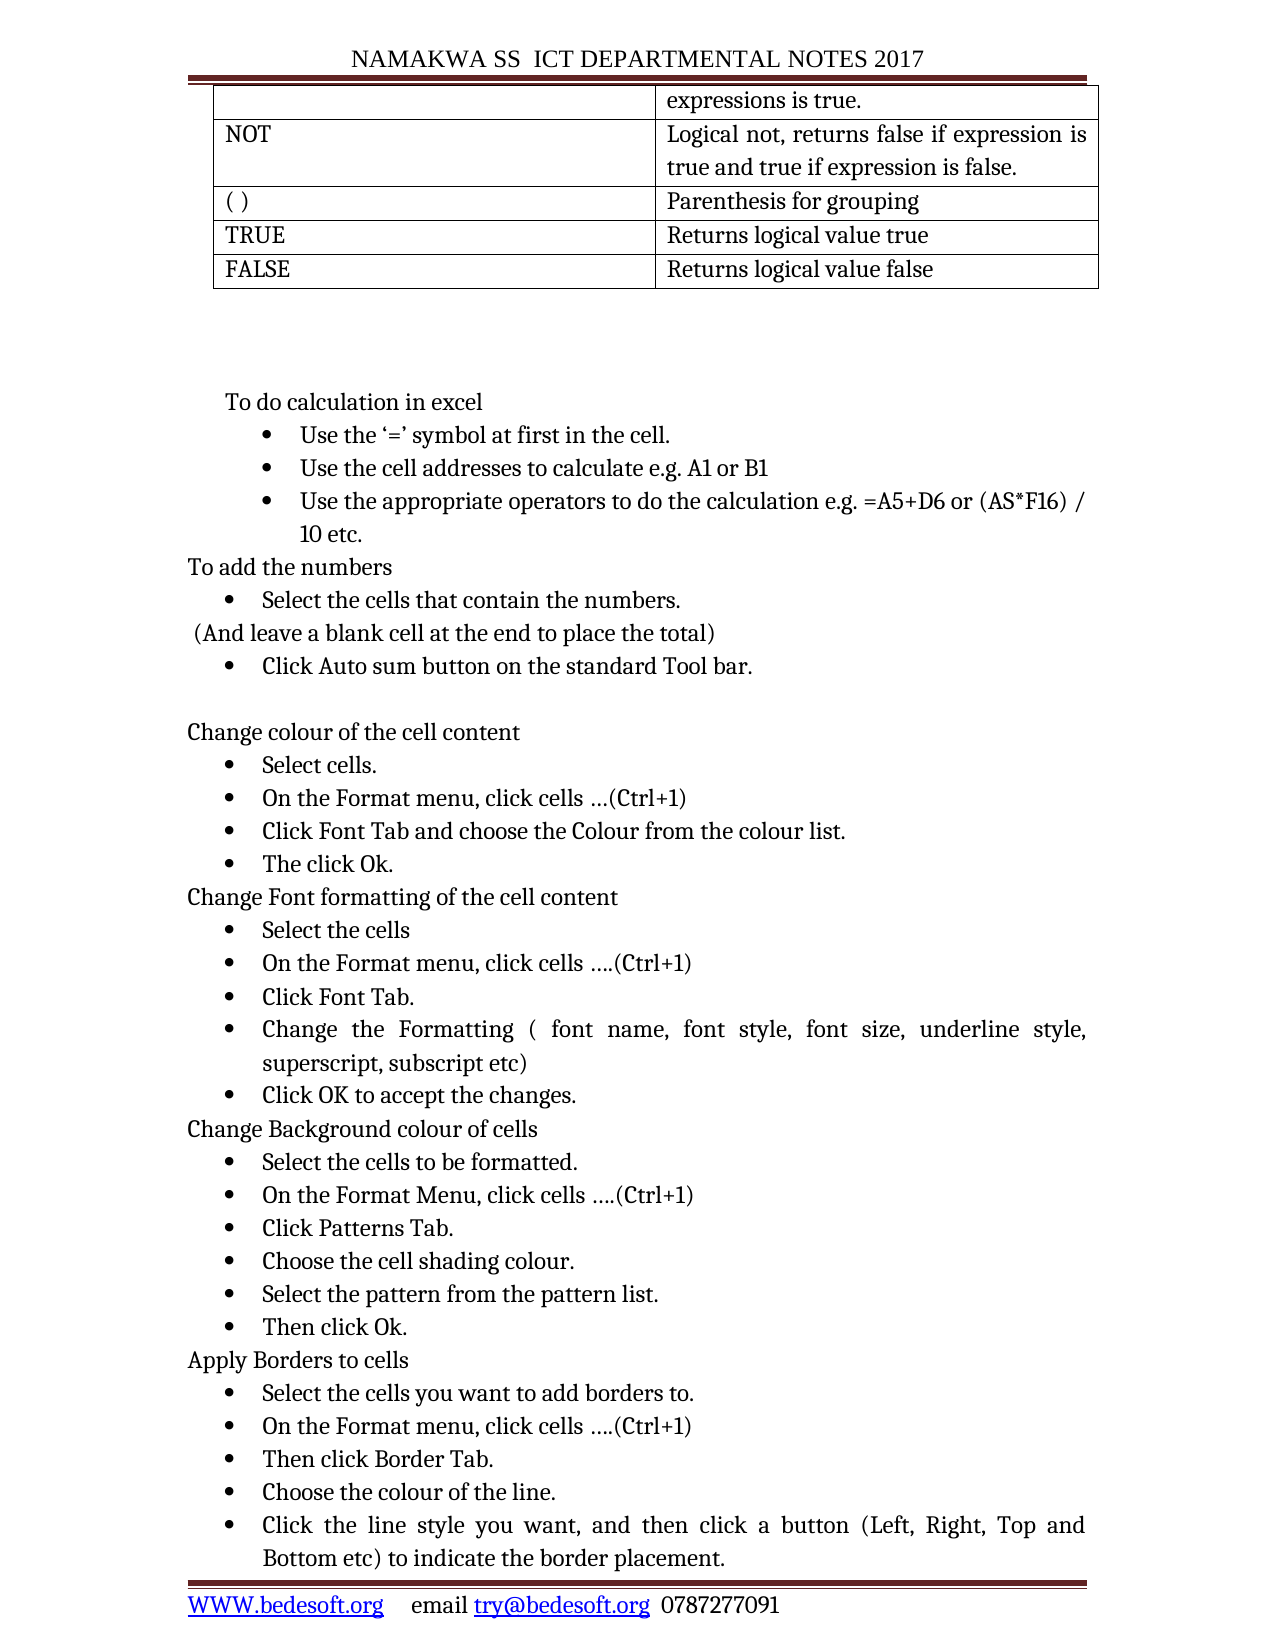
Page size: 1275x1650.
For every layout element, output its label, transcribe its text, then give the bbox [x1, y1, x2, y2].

list The click Ok. [225, 850, 1087, 879]
list Select the cells to be formatted. [225, 1147, 1087, 1176]
list Click Auto sum button on the standard Tool bar. [225, 652, 1087, 681]
text To do calculation in excel [225, 388, 1087, 417]
table_cell Logical not, returns false if expression is true and true if expression is false. [656, 120, 1098, 186]
text Change Background colour of cells [187, 1114, 1087, 1143]
table_cell Parenthesis for grouping [656, 187, 1098, 220]
list Click the line style you want, and then click a button (Left, Right, Top and Bottom etc) to indicate the border placement. [225, 1511, 1087, 1572]
list Select the cells [225, 916, 1087, 945]
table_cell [656, 86, 1098, 119]
text Apply Borders to cells [187, 1346, 1087, 1374]
text To add the numbers [187, 553, 1087, 582]
list Use the ‘=’ symbol at first in the cell. [262, 421, 1087, 450]
list Use the cell addresses to calculate e.g. A1 or B1 [262, 454, 1087, 483]
list On the Format Menu, click cells ….(Ctrl+1) [225, 1181, 1087, 1209]
text Change colour of the cell content [187, 718, 1087, 747]
list Select the cells that contain the numbers. [225, 586, 1087, 615]
table_cell OR [214, 86, 655, 119]
table_cell Returns logical value false [656, 255, 1098, 288]
list On the Format menu, click cells ….(Ctrl+1) [225, 949, 1087, 978]
table_cell Returns logical value true [656, 221, 1098, 254]
text (And leave a blank cell at the end to place the total) [187, 619, 1087, 648]
list Change the Formatting ( font name, font style, font size, underline style, superscript, subscript etc) [225, 1015, 1087, 1077]
table_cell NOT [214, 120, 655, 186]
table_cell ( ) [214, 187, 655, 220]
table_cell FALSE [214, 255, 655, 288]
list On the Format menu, click cells …(Ctrl+1) [225, 784, 1087, 813]
list Then click Border Tab. [225, 1445, 1087, 1473]
text Change Font formatting of the cell content [187, 883, 1087, 912]
list Choose the cell shading colour. [225, 1247, 1087, 1275]
table_cell TRUE [214, 221, 655, 254]
list Click OK to accept the changes. [225, 1081, 1087, 1110]
list Click Font Tab. [225, 982, 1087, 1011]
list Choose the colour of the line. [225, 1478, 1087, 1506]
list Select the cells you want to add borders to. [225, 1379, 1087, 1407]
list Select cells. [225, 751, 1087, 780]
list On the Format menu, click cells ….(Ctrl+1) [225, 1412, 1087, 1440]
list Use the appropriate operators to do the calculation e.g. =A5+D6 or (AS*F16) / 10 etc. [262, 487, 1087, 549]
list Click Font Tab and choose the Colour from the colour list. [225, 817, 1087, 846]
list Click Patterns Tab. [225, 1213, 1087, 1242]
list Select the pattern from the pattern list. [225, 1279, 1087, 1308]
list Then click Ok. [225, 1313, 1087, 1341]
